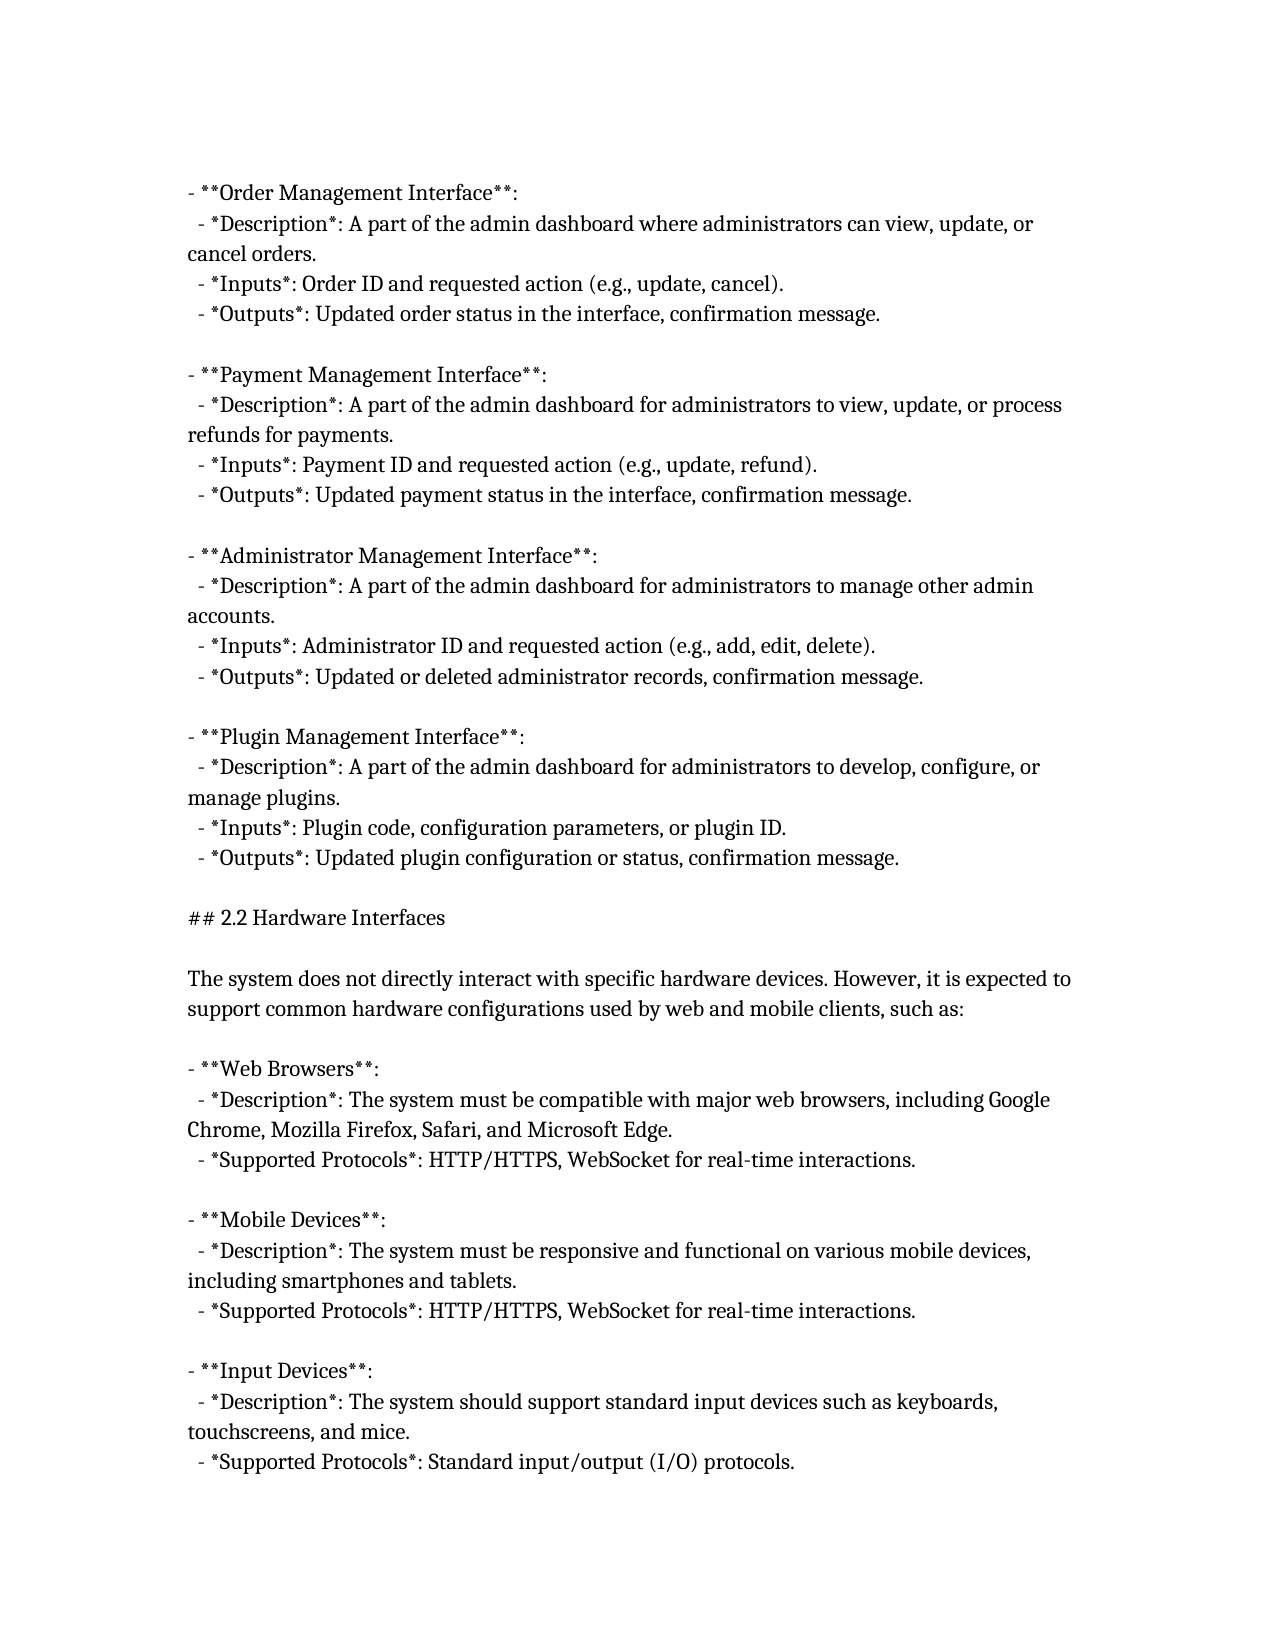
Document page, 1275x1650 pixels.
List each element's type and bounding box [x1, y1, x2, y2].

text [187, 150, 1087, 1475]
